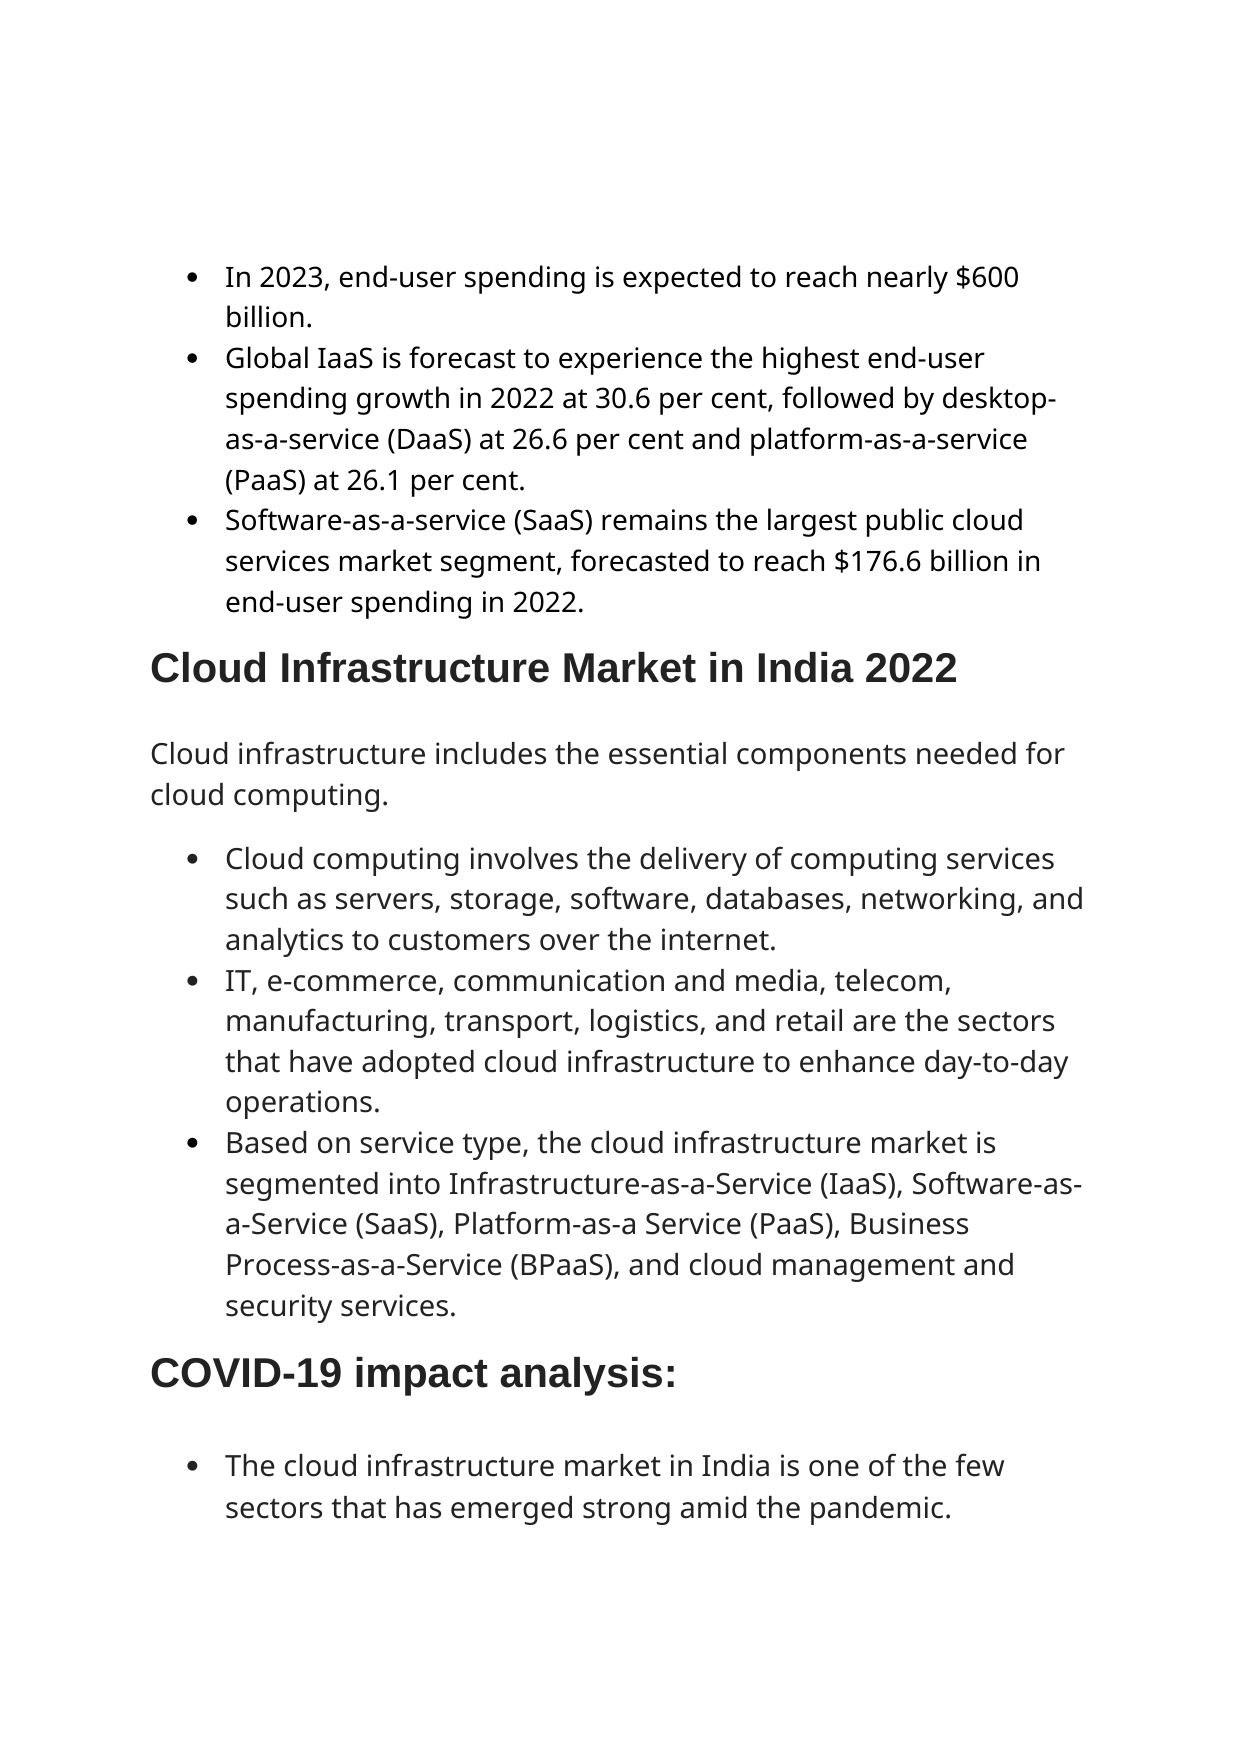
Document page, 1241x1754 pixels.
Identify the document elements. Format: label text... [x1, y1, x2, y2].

text Cloud Infrastructure Market in India 2022 Cloud infrastructure includes the essential components needed for cloud computing. [150, 644, 1090, 813]
list IT, e-commerce, communication and media, telecom, manufacturing, transport, logistics, and retail are the sectors that have adopted cloud infrastructure to enhance day-to-day operations. [187, 959, 1090, 1121]
list Software-as-a-service (SaaS) remains the largest public cloud services market segment, forecasted to reach $176.6 billion in end-user spending in 2022. [187, 498, 1090, 620]
list In 2023, end-user spending is expected to reach nearly $600 billion. [187, 255, 1090, 336]
list The cloud infrastructure market in India is one of the few sectors that has emerged strong amid the pandemic. [187, 1445, 1090, 1527]
list Cloud computing involves the delivery of computing services such as servers, storage, software, databases, networking, and analytics to customers over the internet. [187, 837, 1090, 959]
text COVID-19 impact analysis: [150, 1348, 1090, 1426]
list Based on service type, the cloud infrastructure market is segmented into Infrastructure-as-a-Service (IaaS), Software-as-a-Service (SaaS), Platform-as-a Service (PaaS), Business Process-as-a-Service (BPaaS), and cloud management and security services. [187, 1121, 1090, 1324]
list Global IaaS is forecast to experience the highest end-user spending growth in 2022 at 30.6 per cent, followed by desktop-as-a-service (DaaS) at 26.6 per cent and platform-as-a-service (PaaS) at 26.1 per cent. [187, 336, 1090, 498]
